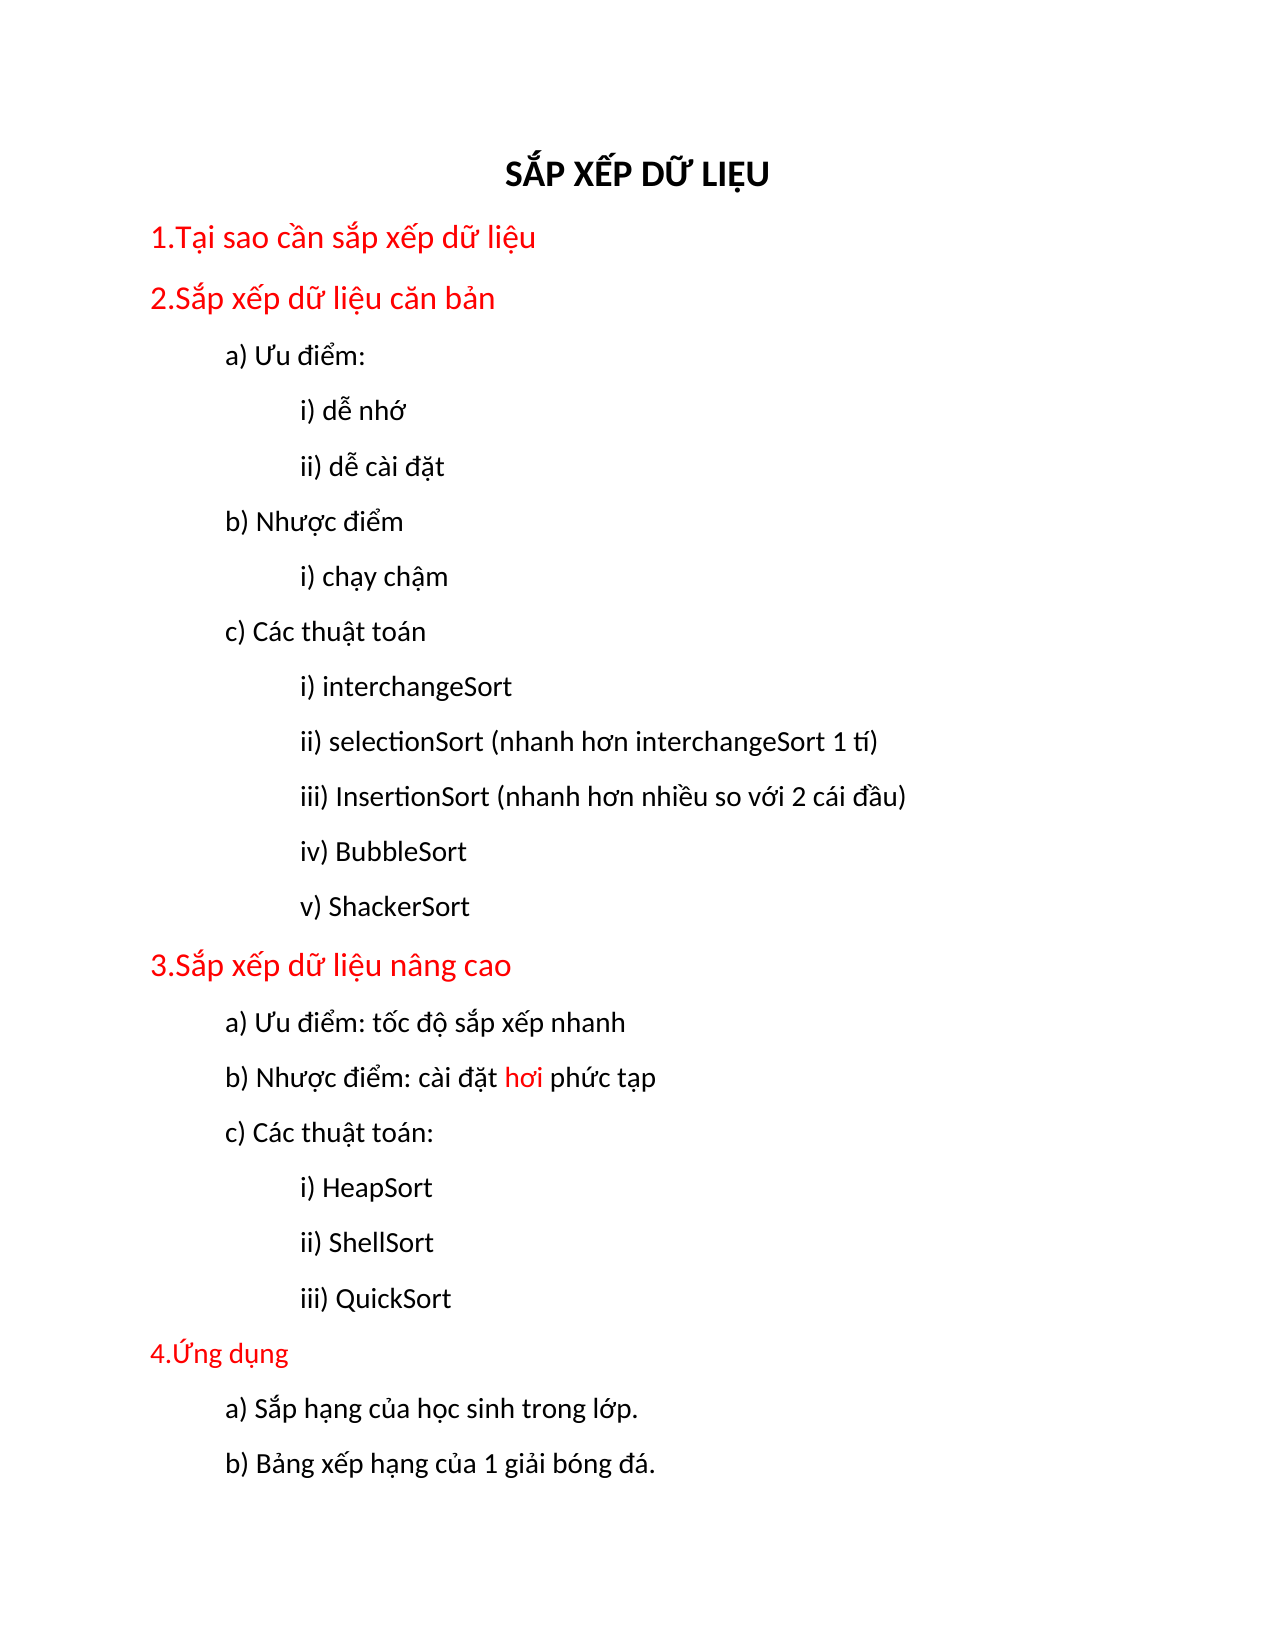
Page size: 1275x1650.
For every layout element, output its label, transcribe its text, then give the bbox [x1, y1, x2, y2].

text 1.Tại sao cần sắp xếp dữ liệu [150, 216, 1125, 257]
text i) HeapSort [150, 1169, 1125, 1205]
text b) Nhược điểm [225, 503, 1125, 538]
text ii) selectionSort (nhanh hơn interchangeSort 1 tí) [225, 723, 1125, 759]
text iii) InsertionSort (nhanh hơn nhiều so với 2 cái đầu) [225, 778, 1125, 814]
text iv) BubbleSort [225, 833, 1125, 869]
text 4.Ứng dụng [150, 1335, 1125, 1370]
text ii) ShellSort [150, 1224, 1125, 1260]
text 2.Sắp xếp dữ liệu căn bản [150, 277, 1125, 317]
text iii) QuickSort [150, 1280, 1125, 1315]
text v) ShackerSort [225, 888, 1125, 924]
text a) Ưu điểm: [225, 337, 1125, 373]
text b) Nhược điểm: cài đặt hơi phức tạp [150, 1059, 1125, 1095]
text i) interchangeSort [225, 668, 1125, 704]
text c) Các thuật toán: [150, 1114, 1125, 1150]
text SẮP XẾP DỮ LIỆU [150, 150, 1125, 196]
text a) Ưu điểm: tốc độ sắp xếp nhanh [150, 1004, 1125, 1040]
text i) dễ nhớ [300, 392, 1125, 428]
text a) Sắp hạng của học sinh trong lớp. [150, 1390, 1125, 1426]
text c) Các thuật toán [225, 613, 1125, 648]
text ii) dễ cài đặt [300, 448, 1125, 483]
text 3.Sắp xếp dữ liệu nâng cao [150, 943, 1125, 984]
text i) chạy chậm [225, 558, 1125, 593]
text b) Bảng xếp hạng của 1 giải bóng đá. [150, 1445, 1125, 1481]
